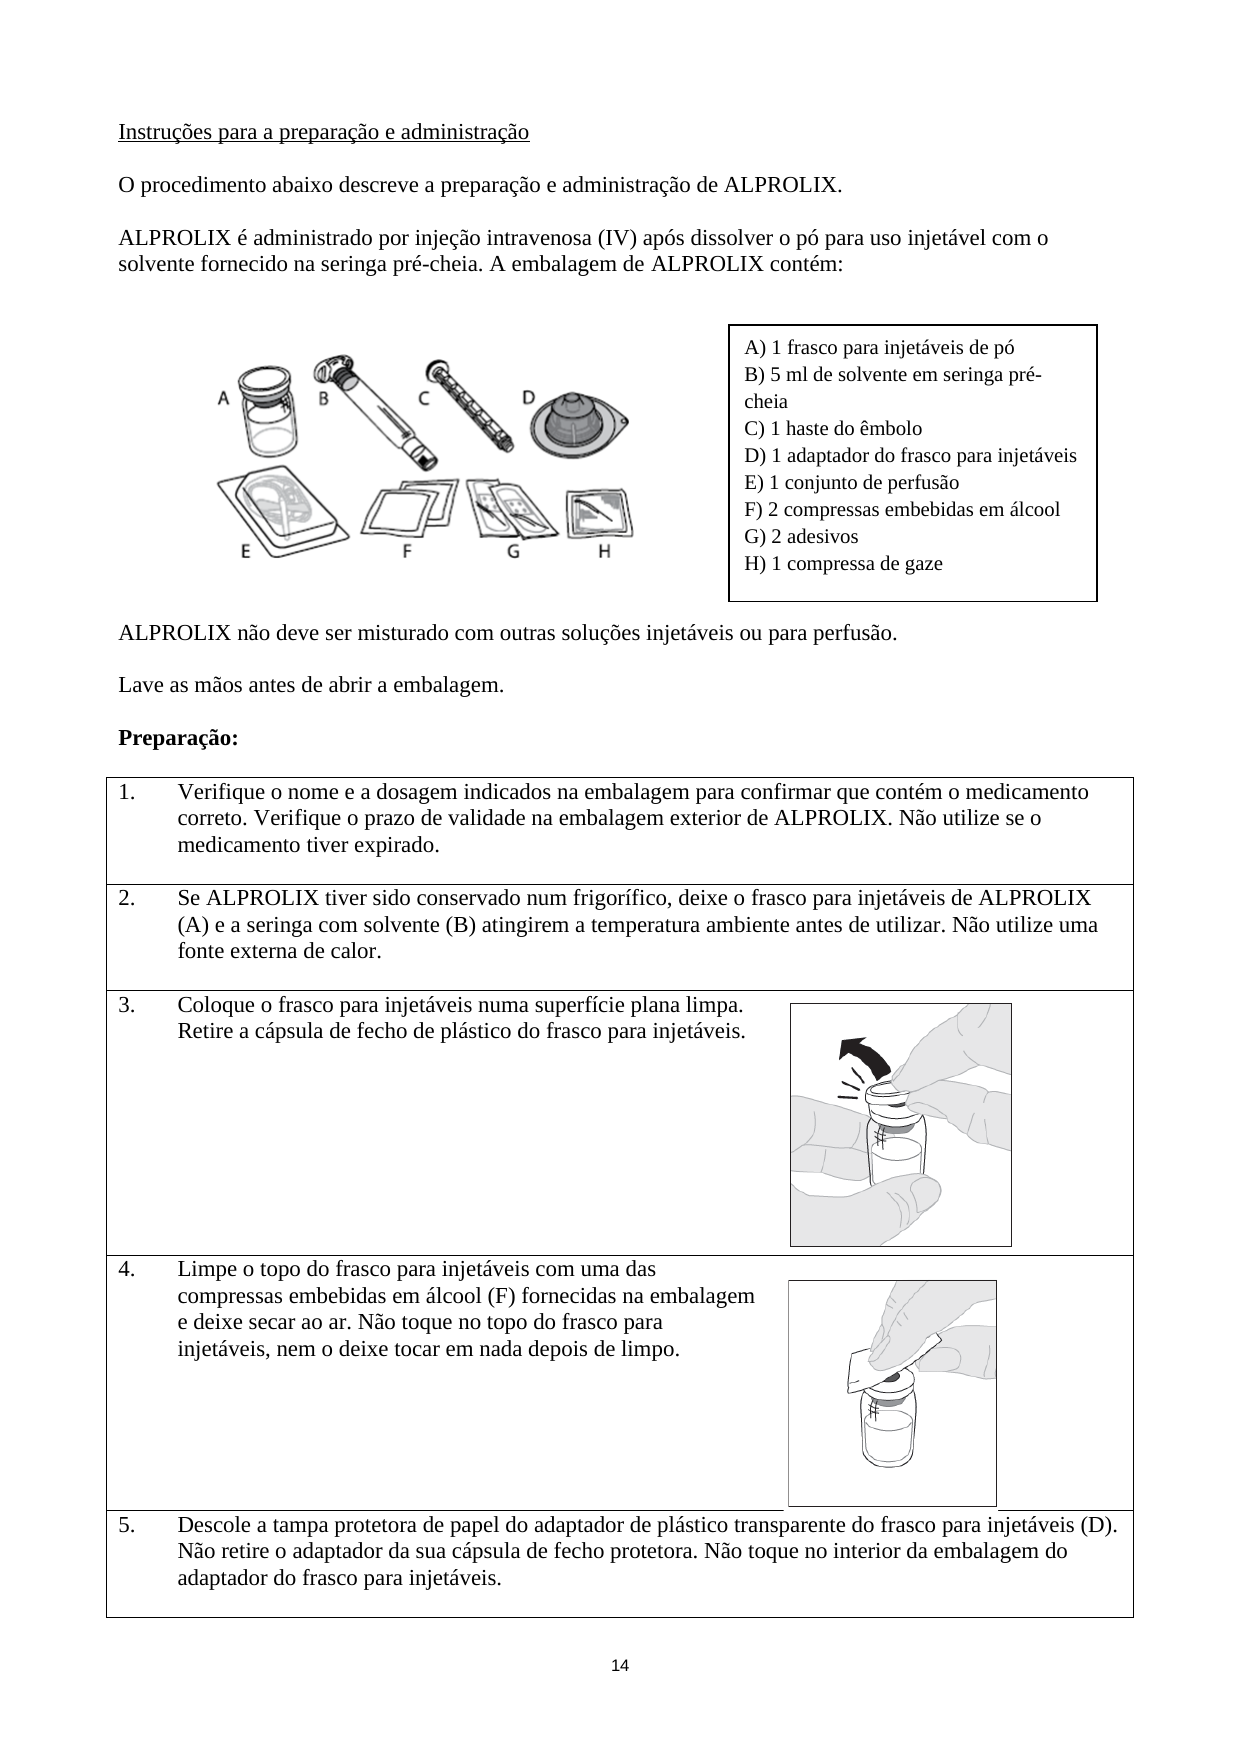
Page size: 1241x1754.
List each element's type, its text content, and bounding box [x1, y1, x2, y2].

picture [183, 348, 640, 564]
text ALPROLIX não deve ser misturado com outras soluções injetáveis ou para perfusão. [118, 619, 1122, 645]
table_cell [772, 1256, 1133, 1510]
table_cell 4. Limpe o topo do frasco para injetáveis com uma das compressas embebidas em álcool (F) fornecidas na embalagem e deixe secar ao ar. Não toque no topo do frasco para injetáveis, nem o deixe tocar em nada depois de limpo. [107, 1256, 772, 1510]
picture [783, 1277, 999, 1511]
table_header 1. Verifique o nome e a dosagem indicados na embalagem para confirmar que contém o medicamento correto. Verifique o prazo de validade na embalagem exterior de ALPROLIX. Não utilize se o medicamento tiver expirado. [107, 778, 1133, 883]
text Instruções para a preparação e administração [118, 118, 1122, 144]
list Lave as mãos antes de abrir a embalagem. [118, 672, 1122, 698]
table_cell 5. Descole a tampa protetora de papel do adaptador de plástico transparente do frasco para injetáveis (D). Não retire o adaptador da sua cápsula de fecho protetora. Não toque no interior da embalagem do adaptador do frasco para injetáveis. [107, 1511, 1133, 1617]
table_cell 3. Coloque o frasco para injetáveis numa superfície plana limpa. Retire a cápsula de fecho de plástico do frasco para injetáveis. [107, 991, 772, 1254]
text O procedimento abaixo descreve a preparação e administração de ALPROLIX. [118, 171, 1122, 197]
list Preparação: [118, 724, 1122, 751]
text ALPROLIX é administrado por injeção intravenosa (IV) após dissolver o pó para uso injetável com o solvente fornecido na seringa pré-cheia. A embalagem de ALPROLIX contém: [118, 223, 1122, 276]
table_cell 2. Se ALPROLIX tiver sido conservado num frigorífico, deixe o frasco para injetáveis de ALPROLIX (A) e a seringa com solvente (B) atingirem a temperatura ambiente antes de utilizar. Não utilize uma fonte externa de calor. [107, 885, 1133, 990]
picture [785, 998, 1015, 1250]
table_cell [772, 991, 1133, 1254]
